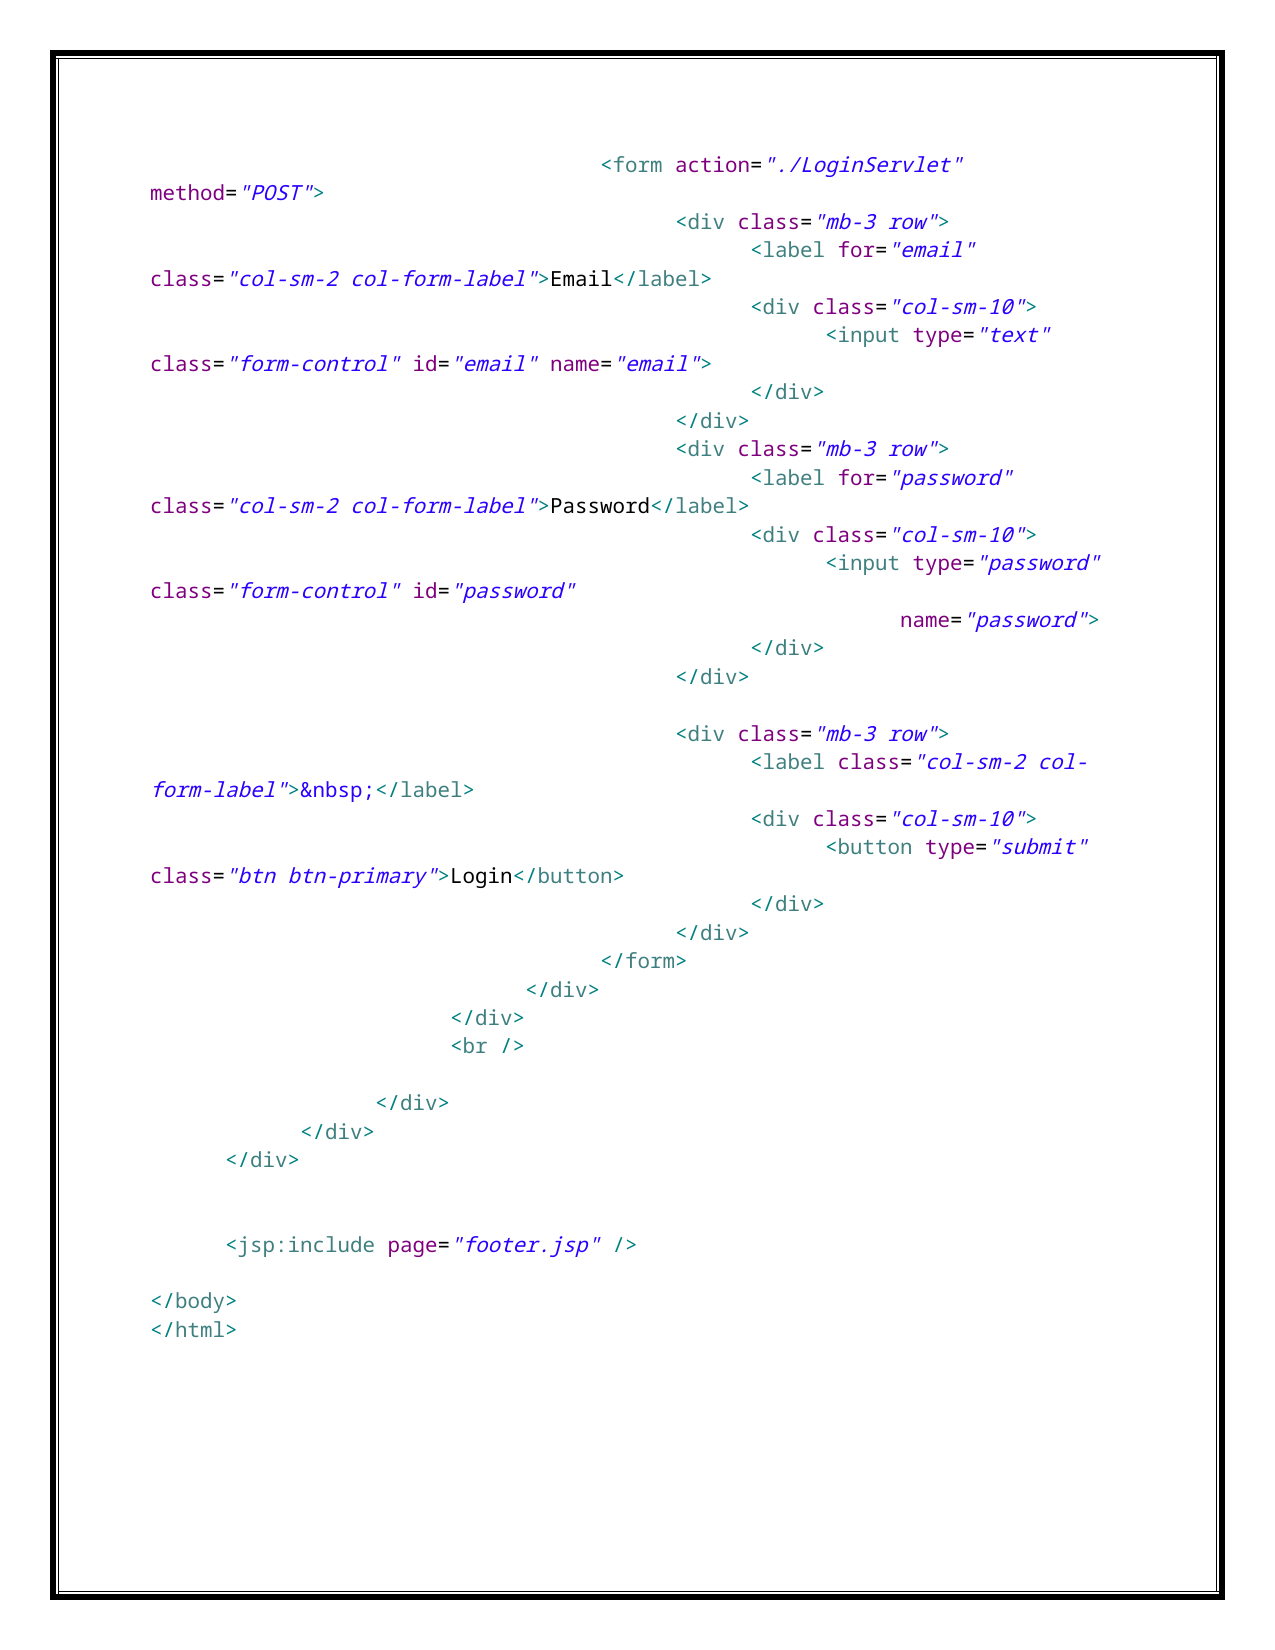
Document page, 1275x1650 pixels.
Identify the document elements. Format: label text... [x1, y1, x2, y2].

text </div> [150, 662, 1125, 690]
text <button type="submit" class="btn btn-primary">Login</button> [150, 832, 1125, 889]
text <input type="text" class="form-control" id="email" name="email"> [150, 321, 1125, 377]
text </div> [150, 377, 1125, 406]
text <div class="mb-3 row"> [150, 719, 1125, 747]
text </div> [150, 1003, 1125, 1032]
text <div class="col-sm-10"> [150, 292, 1125, 321]
text </div> [150, 1145, 1125, 1174]
text <div class="mb-3 row"> [150, 207, 1125, 235]
text <br /> [150, 1032, 1125, 1060]
text </div> [150, 918, 1125, 946]
text </div> [150, 1088, 1125, 1117]
text </div> [150, 406, 1125, 434]
text </div> [150, 889, 1125, 918]
text <jsp:include page="footer.jsp" /> [150, 1230, 1125, 1258]
text </div> [150, 633, 1125, 662]
text <label for="password" class="col-sm-2 col-form-label">Password</label> [150, 463, 1125, 520]
text <input type="password" class="form-control" id="password" [150, 548, 1125, 605]
text <div class="col-sm-10"> [150, 520, 1125, 548]
text <label for="email" class="col-sm-2 col-form-label">Email</label> [150, 235, 1125, 292]
text <div class="mb-3 row"> [150, 434, 1125, 463]
text </body> [150, 1287, 1125, 1315]
text <div class="col-sm-10"> [150, 804, 1125, 832]
text </html> [150, 1315, 1125, 1343]
text <label class="col-sm-2 col-form-label">&nbsp;</label> [150, 747, 1125, 804]
text </div> [150, 975, 1125, 1003]
text <form action="./LoginServlet" method="POST"> [150, 150, 1125, 207]
text </form> [150, 946, 1125, 975]
text name="password"> [150, 605, 1125, 633]
text </div> [150, 1117, 1125, 1145]
